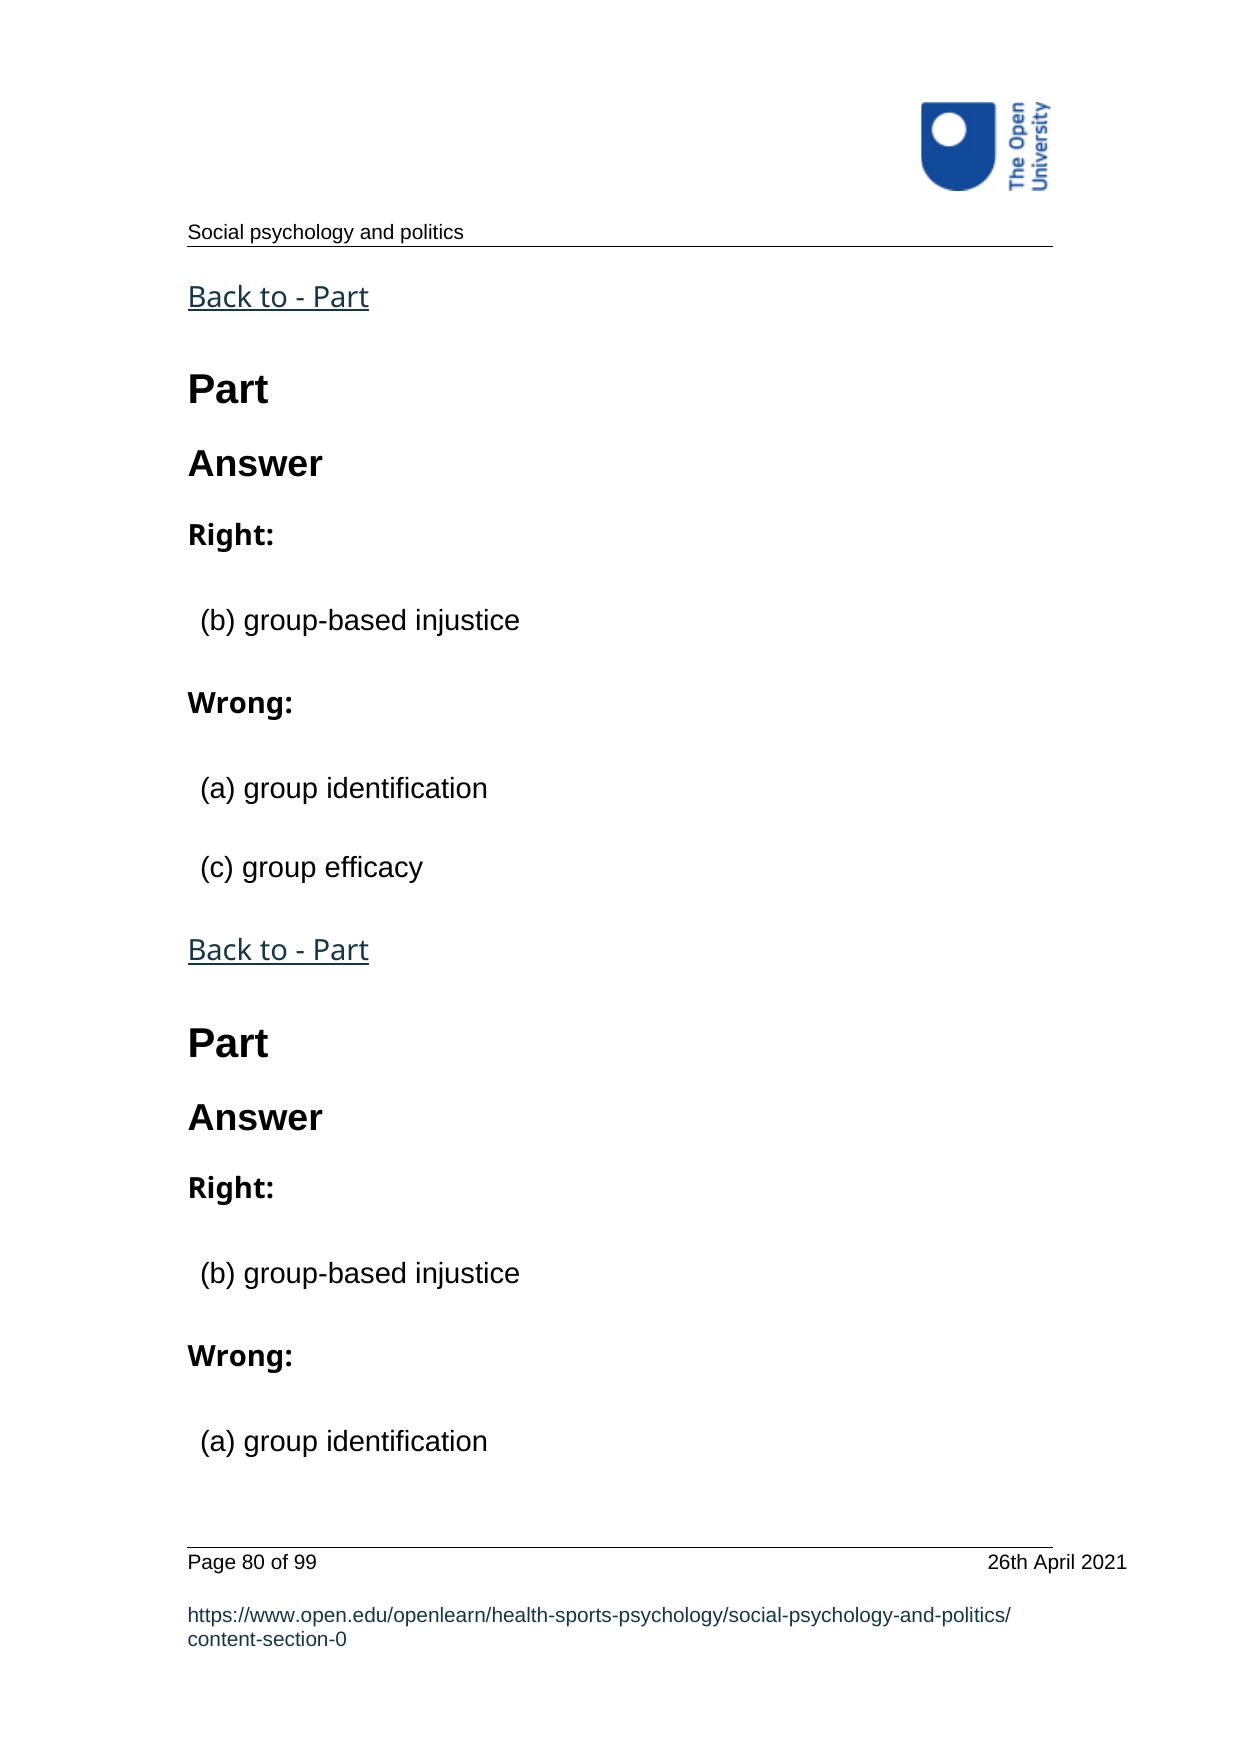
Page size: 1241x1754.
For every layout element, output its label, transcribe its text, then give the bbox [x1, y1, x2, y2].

picture [921, 102, 1052, 191]
text Back to - Part [187, 276, 1053, 316]
text (a) group identification [200, 1424, 1041, 1458]
subtitle Part [187, 1018, 1053, 1066]
text Wrong: [187, 682, 1053, 722]
text Right: [187, 514, 1053, 553]
subtitle Part [187, 364, 1053, 412]
subtitle Answer [187, 1095, 1053, 1138]
text (b) group-based injustice [200, 1256, 1041, 1290]
text Right: [187, 1168, 1053, 1207]
text (a) group identification [200, 771, 1041, 804]
subtitle Answer [187, 442, 1053, 485]
text (c) group efficacy [200, 850, 1041, 884]
text (b) group-based injustice [200, 602, 1041, 636]
text Wrong: [187, 1336, 1053, 1375]
text Back to - Part [187, 929, 1053, 969]
